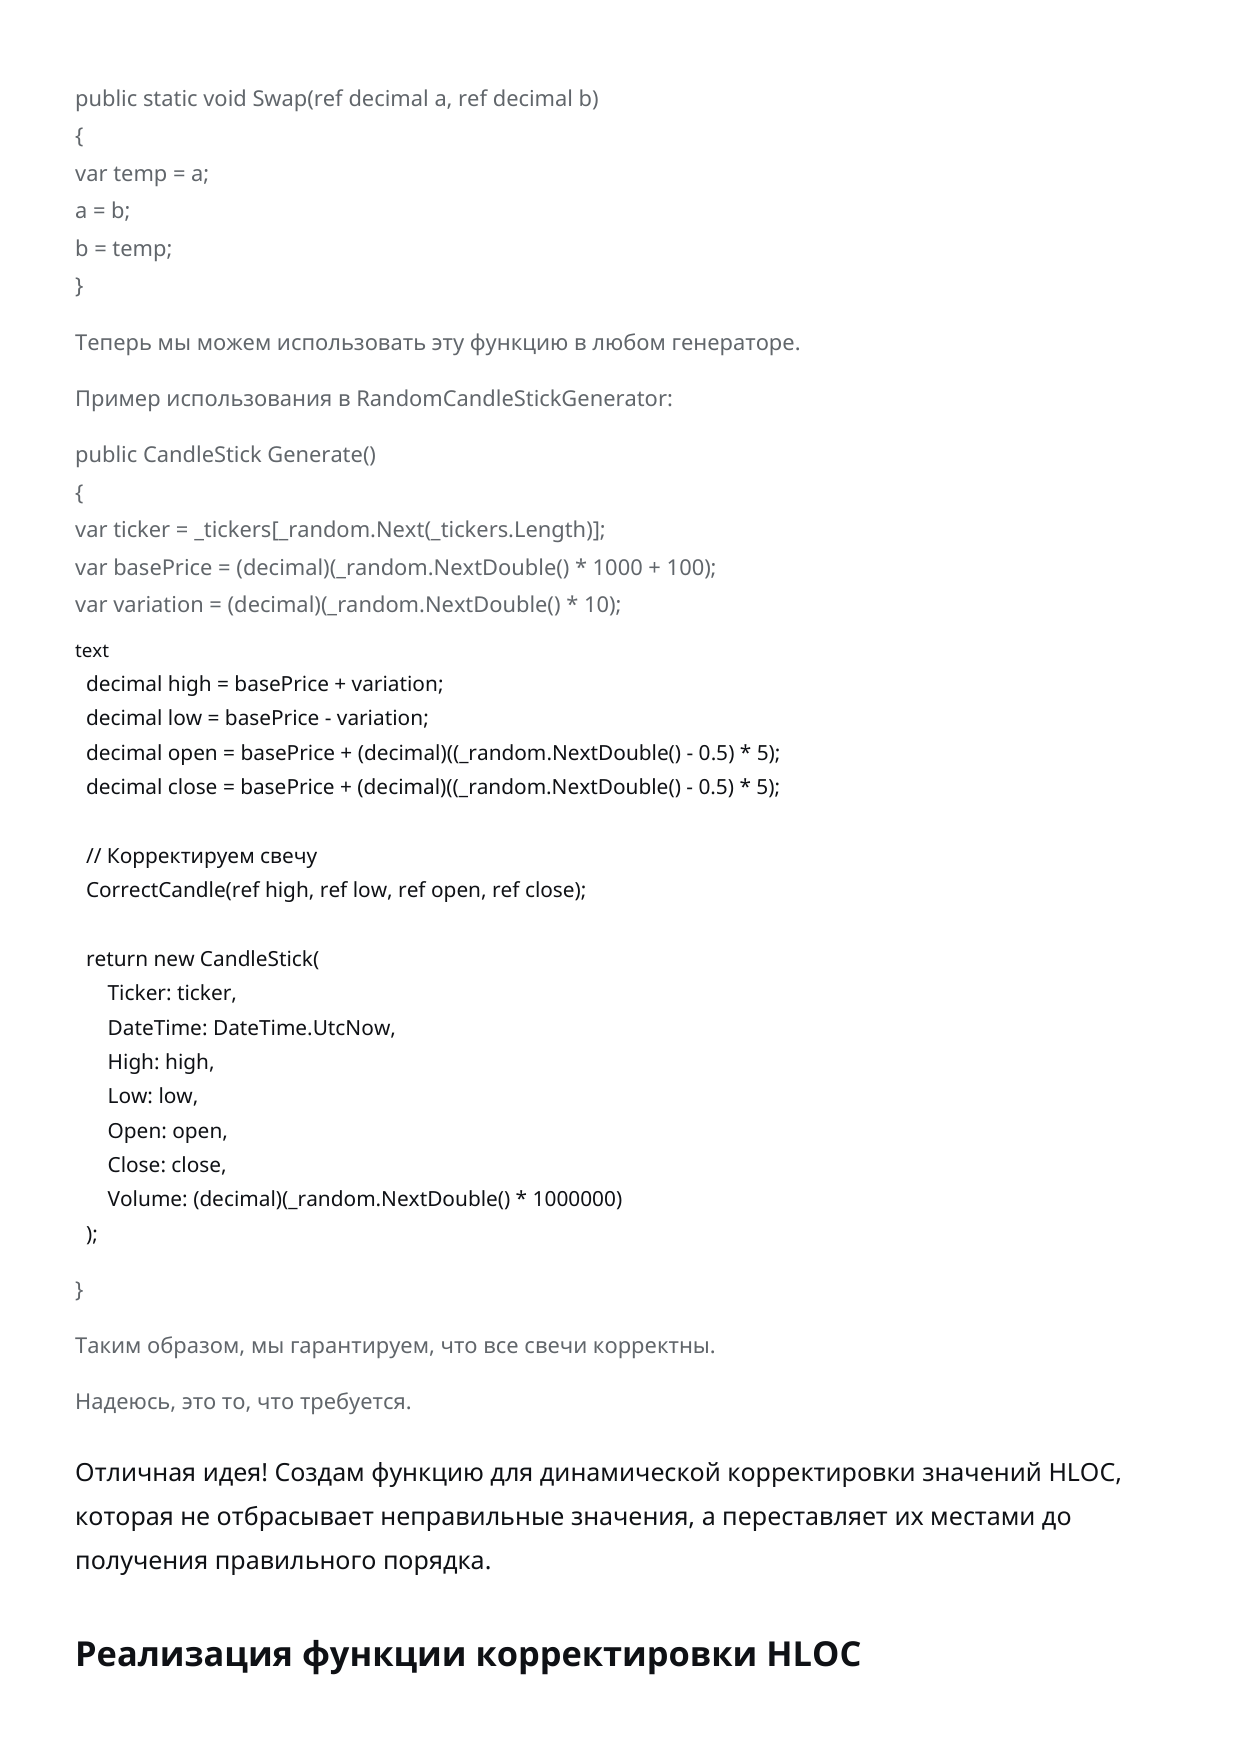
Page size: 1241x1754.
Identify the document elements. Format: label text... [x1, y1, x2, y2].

text } [75, 1266, 1165, 1304]
text Ticker: ticker, [75, 972, 1165, 1007]
text Таким образом, мы гарантируем, что все свечи корректны. [75, 1322, 1165, 1360]
text ); [75, 1213, 1165, 1247]
text decimal open = basePrice + (decimal)((_random.NextDouble() - 0.5) * 5); [75, 732, 1165, 766]
text High: high, [75, 1041, 1165, 1076]
text public static void Swap(ref decimal a, ref decimal b) { var temp = a; a = b; b = temp; } [75, 75, 1165, 300]
text Реализация функции корректировки HLOC [75, 1627, 1165, 1677]
text decimal low = basePrice - variation; [75, 697, 1165, 732]
text // Корректируем свечу [75, 835, 1165, 869]
text Пример использования в RandomCandleStickGenerator: [75, 375, 1165, 412]
text Low: low, [75, 1076, 1165, 1110]
text decimal close = basePrice + (decimal)((_random.NextDouble() - 0.5) * 5); [75, 766, 1165, 801]
text decimal high = basePrice + variation; [75, 663, 1165, 697]
text Open: open, [75, 1110, 1165, 1144]
text return new CandleStick( [75, 938, 1165, 972]
text Теперь мы можем использовать эту функцию в любом генераторе. [75, 319, 1165, 356]
text Close: close, [75, 1144, 1165, 1179]
text public CandleStick Generate() { var ticker = _tickers[_random.Next(_tickers.Length)]; var basePrice = (decimal)(_random.NextDouble() * 1000 + 100); var variation = (decimal)(_random.NextDouble() * 10); [75, 431, 1165, 619]
text CorrectCandle(ref high, ref low, ref open, ref close); [75, 869, 1165, 904]
text Отличная идея! Создам функцию для динамической корректировки значений HLOC, которая не отбрасывает неправильные значения, а переставляет их местами до получения правильного порядка. [75, 1445, 1165, 1577]
text text [75, 637, 1165, 663]
text DateTime: DateTime.UtcNow, [75, 1007, 1165, 1041]
text Volume: (decimal)(_random.NextDouble() * 1000000) [75, 1179, 1165, 1213]
text Надеюсь, это то, что требуется. [75, 1379, 1165, 1416]
